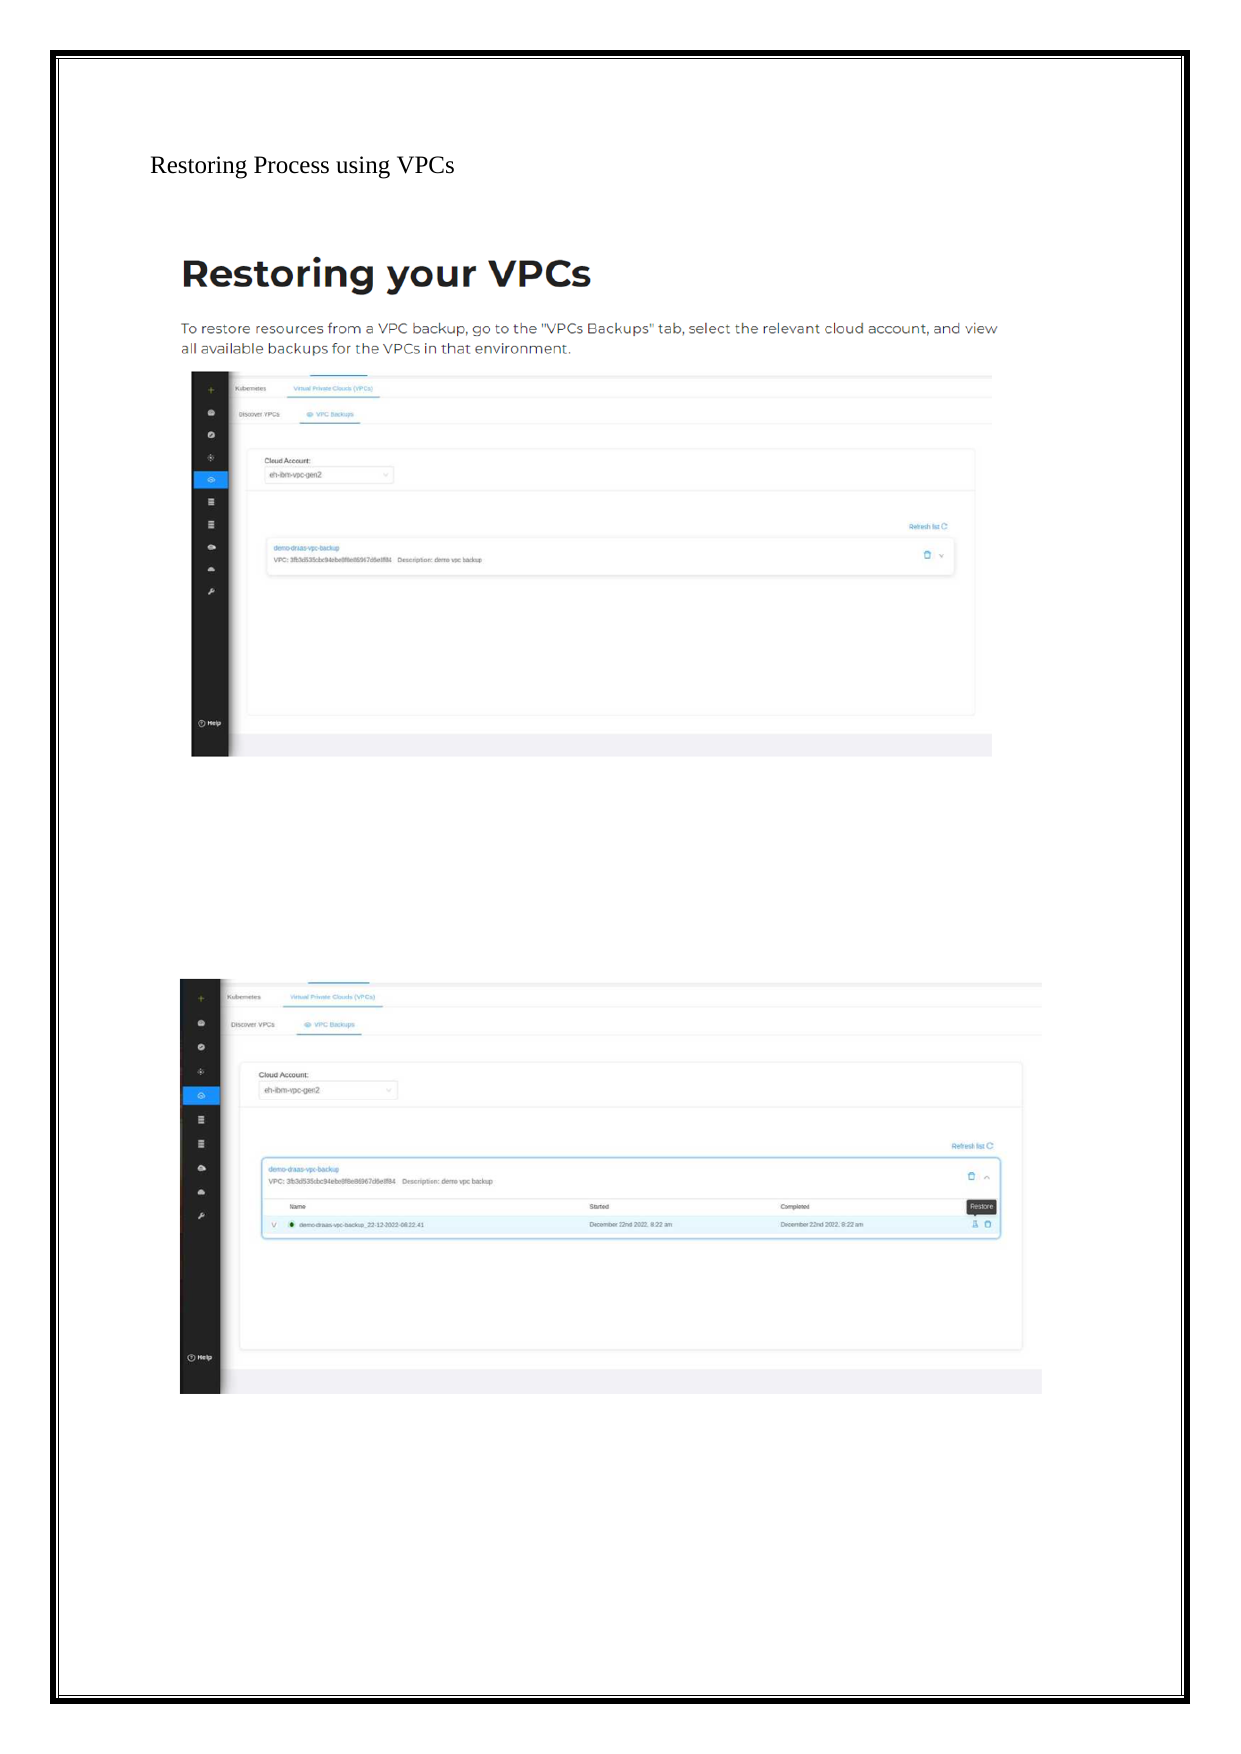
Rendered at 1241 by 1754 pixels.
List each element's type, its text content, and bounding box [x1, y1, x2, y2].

picture [150, 245, 1091, 763]
text Restoring Process using VPCs [150, 150, 1090, 179]
picture [150, 972, 1091, 1407]
